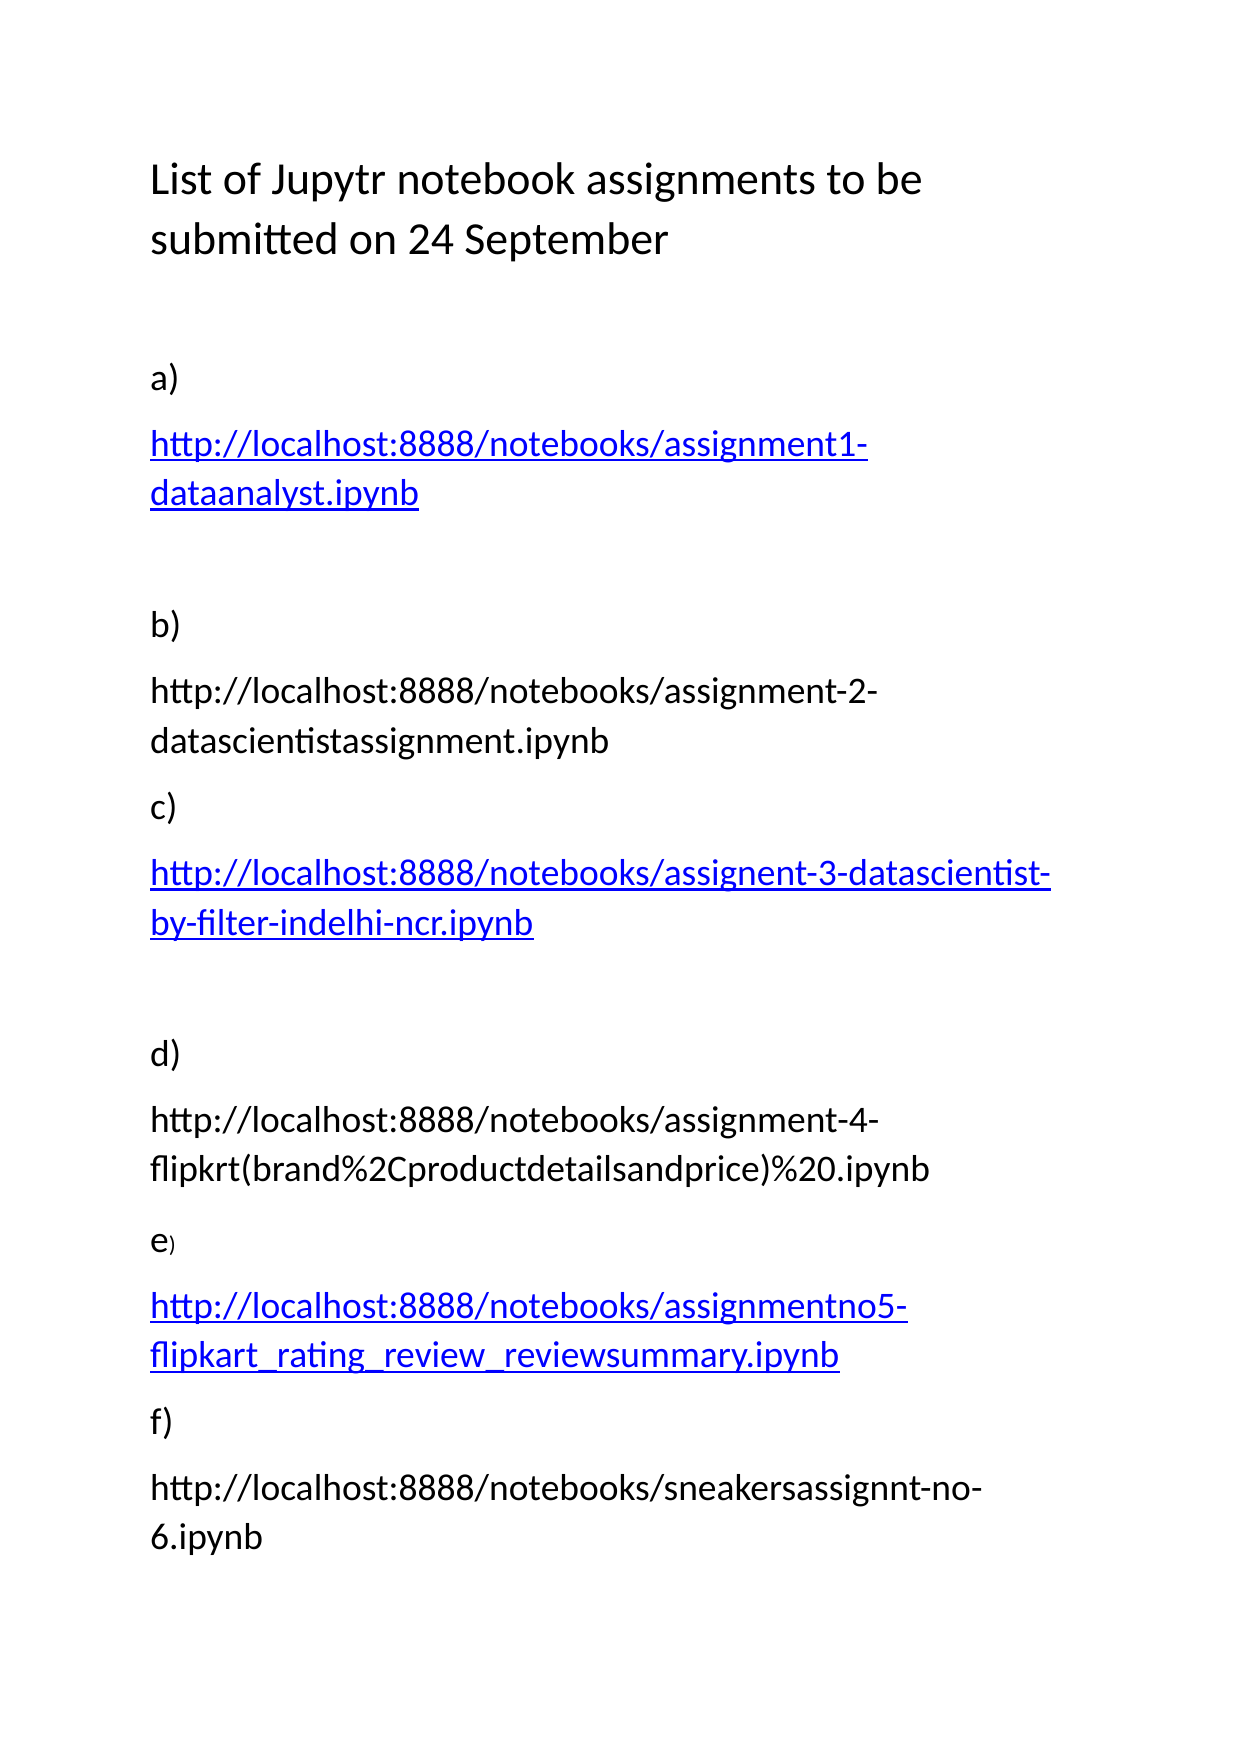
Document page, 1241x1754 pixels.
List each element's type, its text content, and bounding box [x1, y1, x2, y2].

text f) [150, 1398, 1090, 1443]
text a) [150, 353, 1090, 399]
text e) [150, 1031, 1090, 1262]
text http://localhost:8888/notebooks/assignmentno5-flipkart_rating_review_reviewsummary.ipynb [150, 1282, 1090, 1377]
text List of Jupytr notebook assignments to be submitted on 24 September [150, 150, 1090, 266]
text http://localhost:8888/notebooks/assignment-2-datascientistassignment.ipynb [150, 667, 1090, 763]
text c) [150, 783, 1090, 829]
text b) [150, 601, 1090, 647]
text http://localhost:8888/notebooks/sneakersassignnt-no-6.ipynb [150, 1464, 1090, 1559]
text http://localhost:8888/notebooks/assignment1-dataanalyst.ipynb [150, 419, 1090, 515]
text http://localhost:8888/notebooks/assignent-3-datascientist-by-filter-indelhi-ncr.ipynb [150, 849, 1090, 944]
